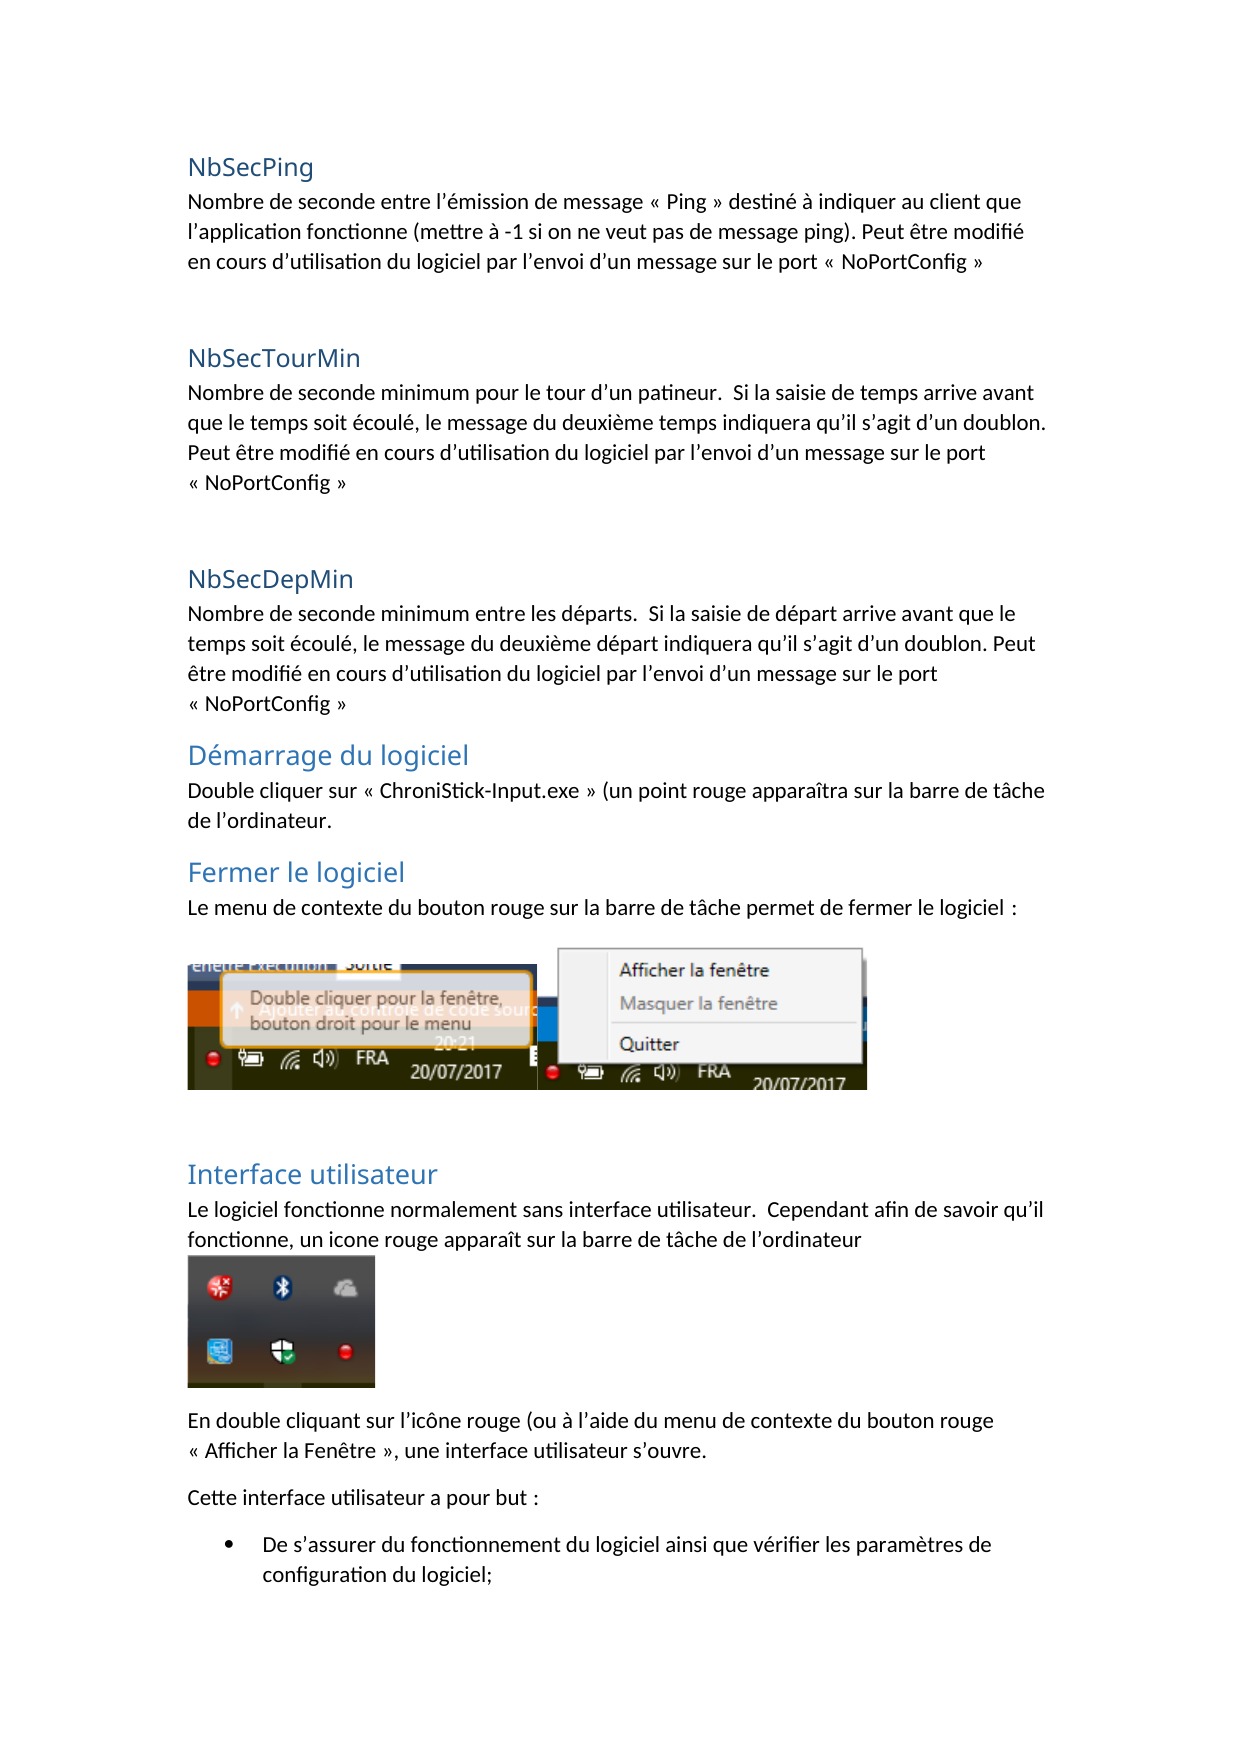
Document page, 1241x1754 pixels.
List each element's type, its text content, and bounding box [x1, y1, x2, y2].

text Nombre de seconde minimum pour le tour d’un patineur. Si la saisie de temps arrive avant que le temps soit écoulé, le message du deuxième temps indiquera qu’il s’agit d’un doublon. Peut être modifié en cours d’utilisation du logiciel par l’envoi d’un message sur le port « NoPortConfig » [187, 378, 1053, 496]
subtitle Fermer le logiciel [187, 853, 1053, 890]
text Nombre de seconde minimum entre les départs. Si la saisie de départ arrive avant que le temps soit écoulé, le message du deuxième départ indiquera qu’il s’agit d’un doublon. Peut être modifié en cours d’utilisation du logiciel par l’envoi d’un message sur le port « NoPortConfig » [187, 599, 1053, 717]
subtitle NbSecTourMin [187, 341, 1053, 375]
subtitle Interface utilisateur [187, 1156, 1053, 1192]
text Le menu de contexte du bouton rouge sur la barre de tâche permet de fermer le logiciel : [187, 893, 1053, 921]
picture [187, 1255, 376, 1388]
text Double cliquer sur « ChroniStick-Input.exe » (un point rouge apparaîtra sur la barre de tâche de l’ordinateur. [187, 776, 1053, 834]
subtitle Démarrage du logiciel [187, 736, 1053, 773]
picture [187, 940, 868, 1090]
text Nombre de seconde entre l’émission de message « Ping » destiné à indiquer au client que l’application fonctionne (mettre à -1 si on ne veut pas de message ping). Peut être modifié en cours d’utilisation du logiciel par l’envoi d’un message sur le port « NoPortConfig » [187, 187, 1053, 275]
text Le logiciel fonctionne normalement sans interface utilisateur. Cependant afin de savoir qu’il fonctionne, un icone rouge apparaît sur la barre de tâche de l’ordinateur [187, 1195, 1053, 1387]
subtitle NbSecDepMin [187, 562, 1053, 596]
list De s’assurer du fonctionnement du logiciel ainsi que vérifier les paramètres de configuration du logiciel; [225, 1530, 1053, 1588]
text En double cliquant sur l’icône rouge (ou à l’aide du menu de contexte du bouton rouge « Afficher la Fenêtre », une interface utilisateur s’ouvre. [187, 1406, 1053, 1464]
subtitle NbSecPing [187, 150, 1053, 184]
text Cette interface utilisateur a pour but : [187, 1483, 1053, 1511]
